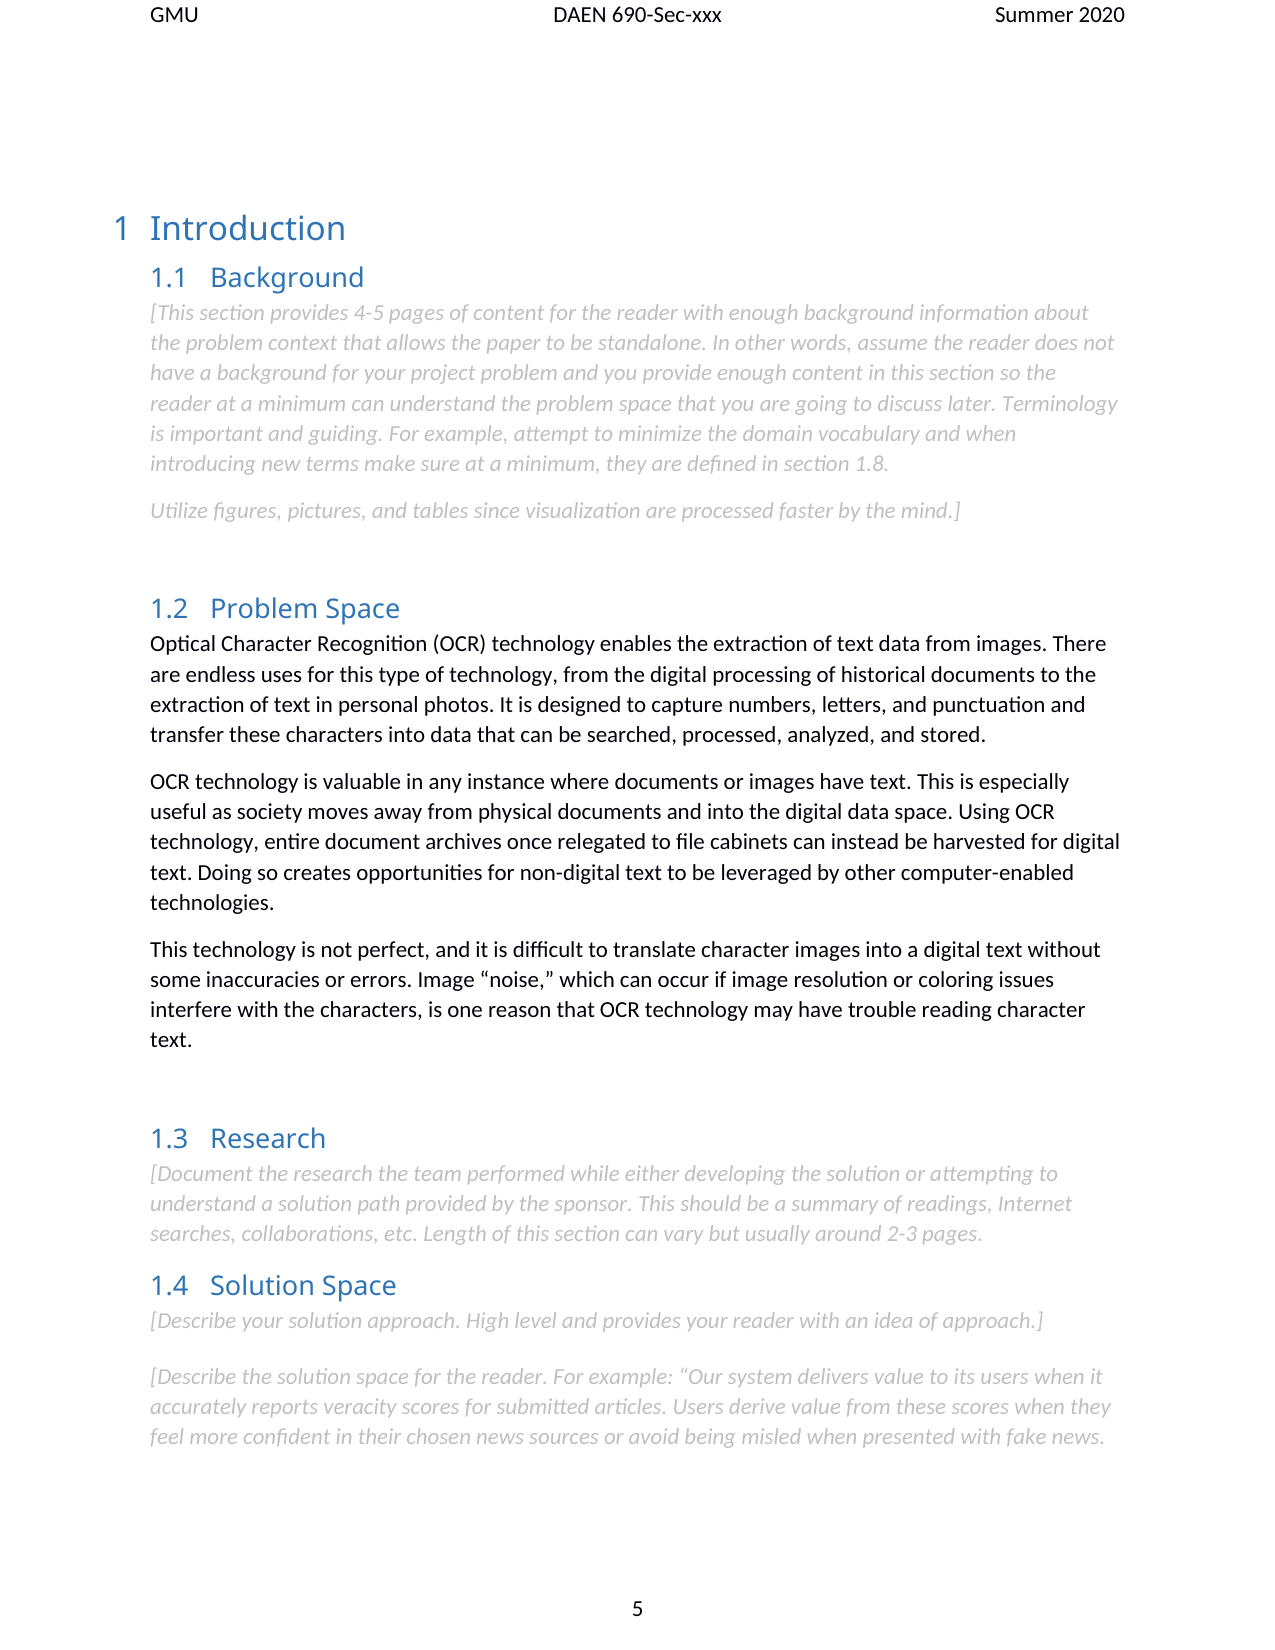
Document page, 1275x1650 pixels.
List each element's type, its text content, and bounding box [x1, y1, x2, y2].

subtitle Problem Space [150, 590, 1125, 627]
text [Document the research the team performed while either developing the solution or attempting to understand a solution path provided by the sponsor. This should be a summary of readings, Internet searches, collaborations, etc. Length of this section can vary but usually around 2-3 pages. [150, 1159, 1125, 1247]
text [This section provides 4-5 pages of content for the reader with enough background information about the problem context that allows the paper to be standalone. In other words, assume the reader does not have a background for your project problem and you provide enough content in this section so the reader at a minimum can understand the problem space that you are going to discuss later. Terminology is important and guiding. For example, attempt to minimize the domain vocabulary and when introducing new terms make sure at a minimum, they are defined in section 1.8. [150, 298, 1125, 477]
subtitle Introduction [112, 205, 1125, 251]
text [150, 1362, 1125, 1450]
text Optical Character Recognition (OCR) technology enables the extraction of text data from images. There are endless uses for this type of technology, from the digital processing of historical documents to the extraction of text in personal photos. It is designed to capture numbers, letters, and punctuation and transfer these characters into data that can be searched, processed, analyzed, and stored. [150, 629, 1125, 748]
text OCR technology is valuable in any instance where documents or images have text. This is especially useful as society moves away from physical documents and into the digital data space. Using OCR technology, entire document archives once relegated to file cabinets can instead be harvested for digital text. Doing so creates opportunities for non-digital text to be leveraged by other computer-enabled technologies. [150, 767, 1125, 916]
text [Describe your solution approach. High level and provides your reader with an idea of approach.] [150, 1306, 1125, 1334]
text Utilize figures, pictures, and tables since visualization are processed faster by the mind.] [150, 496, 1125, 524]
subtitle Solution Space [150, 1266, 1125, 1303]
subtitle Research [150, 1119, 1125, 1156]
text This technology is not perfect, and it is difficult to translate character images into a digital text without some inaccuracies or errors. Image “noise,” which can occur if image resolution or coloring issues interfere with the characters, is one reason that OCR technology may have trouble reading character text. [150, 935, 1125, 1053]
subtitle Background [150, 258, 1125, 295]
